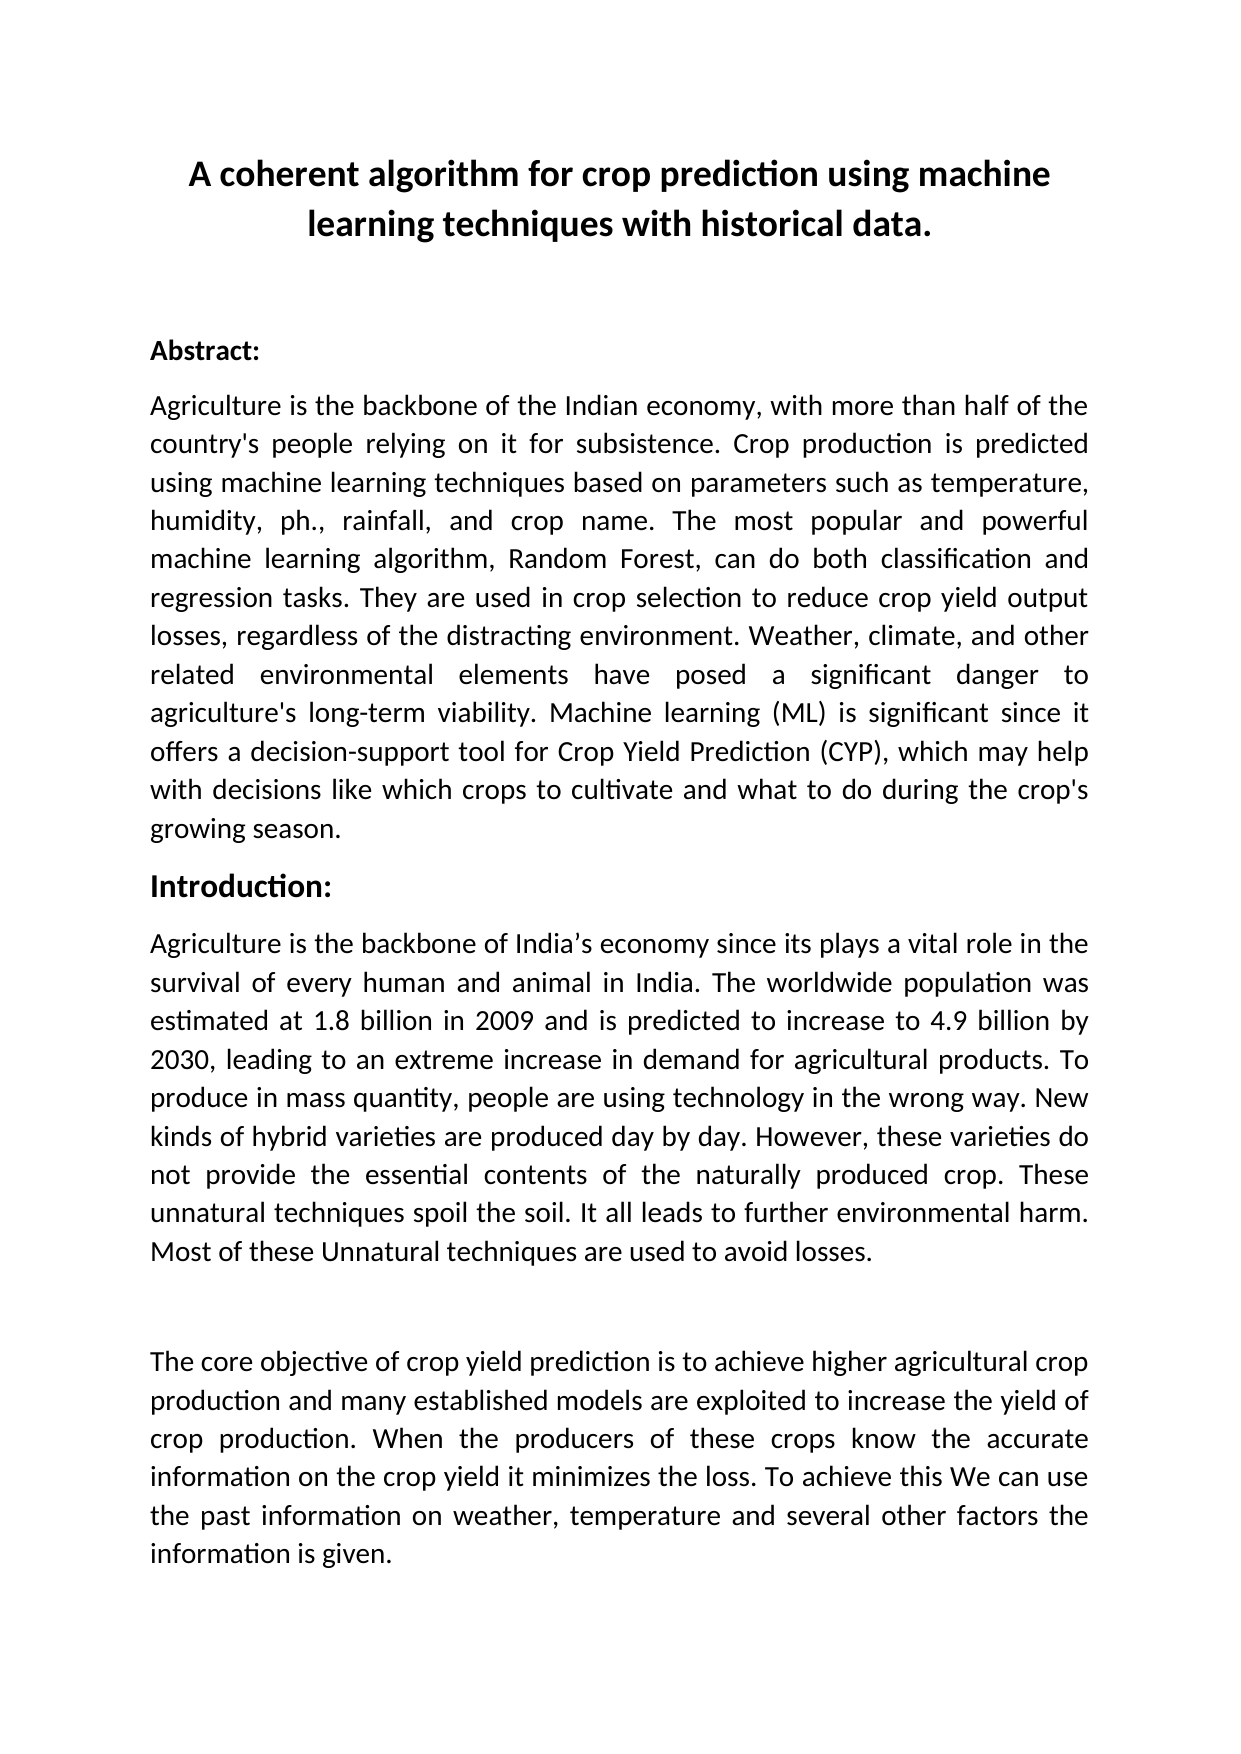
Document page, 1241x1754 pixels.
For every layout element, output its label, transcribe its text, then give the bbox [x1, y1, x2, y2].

text The core objective of crop yield prediction is to achieve higher agricultural crop production and many established models are exploited to increase the yield of crop production. When the producers of these crops know the accurate information on the crop yield it minimizes the loss. To achieve this We can use the past information on weather, temperature and several other factors the information is given. [150, 1343, 1090, 1571]
text Agriculture is the backbone of India’s economy since its plays a vital role in the survival of every human and animal in India. The worldwide population was estimated at 1.8 billion in 2009 and is predicted to increase to 4.9 billion by 2030, leading to an extreme increase in demand for agricultural products. To produce in mass quantity, people are using technology in the wrong way. New kinds of hybrid varieties are produced day by day. However, these varieties do not provide the essential contents of the naturally produced crop. These unnatural techniques spoil the soil. It all leads to further environmental harm. Most of these Unnatural techniques are used to avoid losses. [150, 925, 1090, 1268]
text Introduction: [150, 865, 1090, 906]
text Agriculture is the backbone of the Indian economy, with more than half of the country's people relying on it for subsistence. Crop production is predicted using machine learning techniques based on parameters such as temperature, humidity, ph., rainfall, and crop name. The most popular and powerful machine learning algorithm, Random Forest, can do both classification and regression tasks. They are used in crop selection to reduce crop yield output losses, regardless of the distracting environment. Weather, climate, and other related environmental elements have posed a significant danger to agriculture's long-term viability. Machine learning (ML) is significant since it offers a decision-support tool for Crop Yield Prediction (CYP), which may help with decisions like which crops to cultivate and what to do during the crop's growing season. [150, 387, 1090, 845]
text Abstract: [150, 332, 1090, 367]
text A coherent algorithm for crop prediction using machine learning techniques with historical data. [150, 150, 1090, 245]
